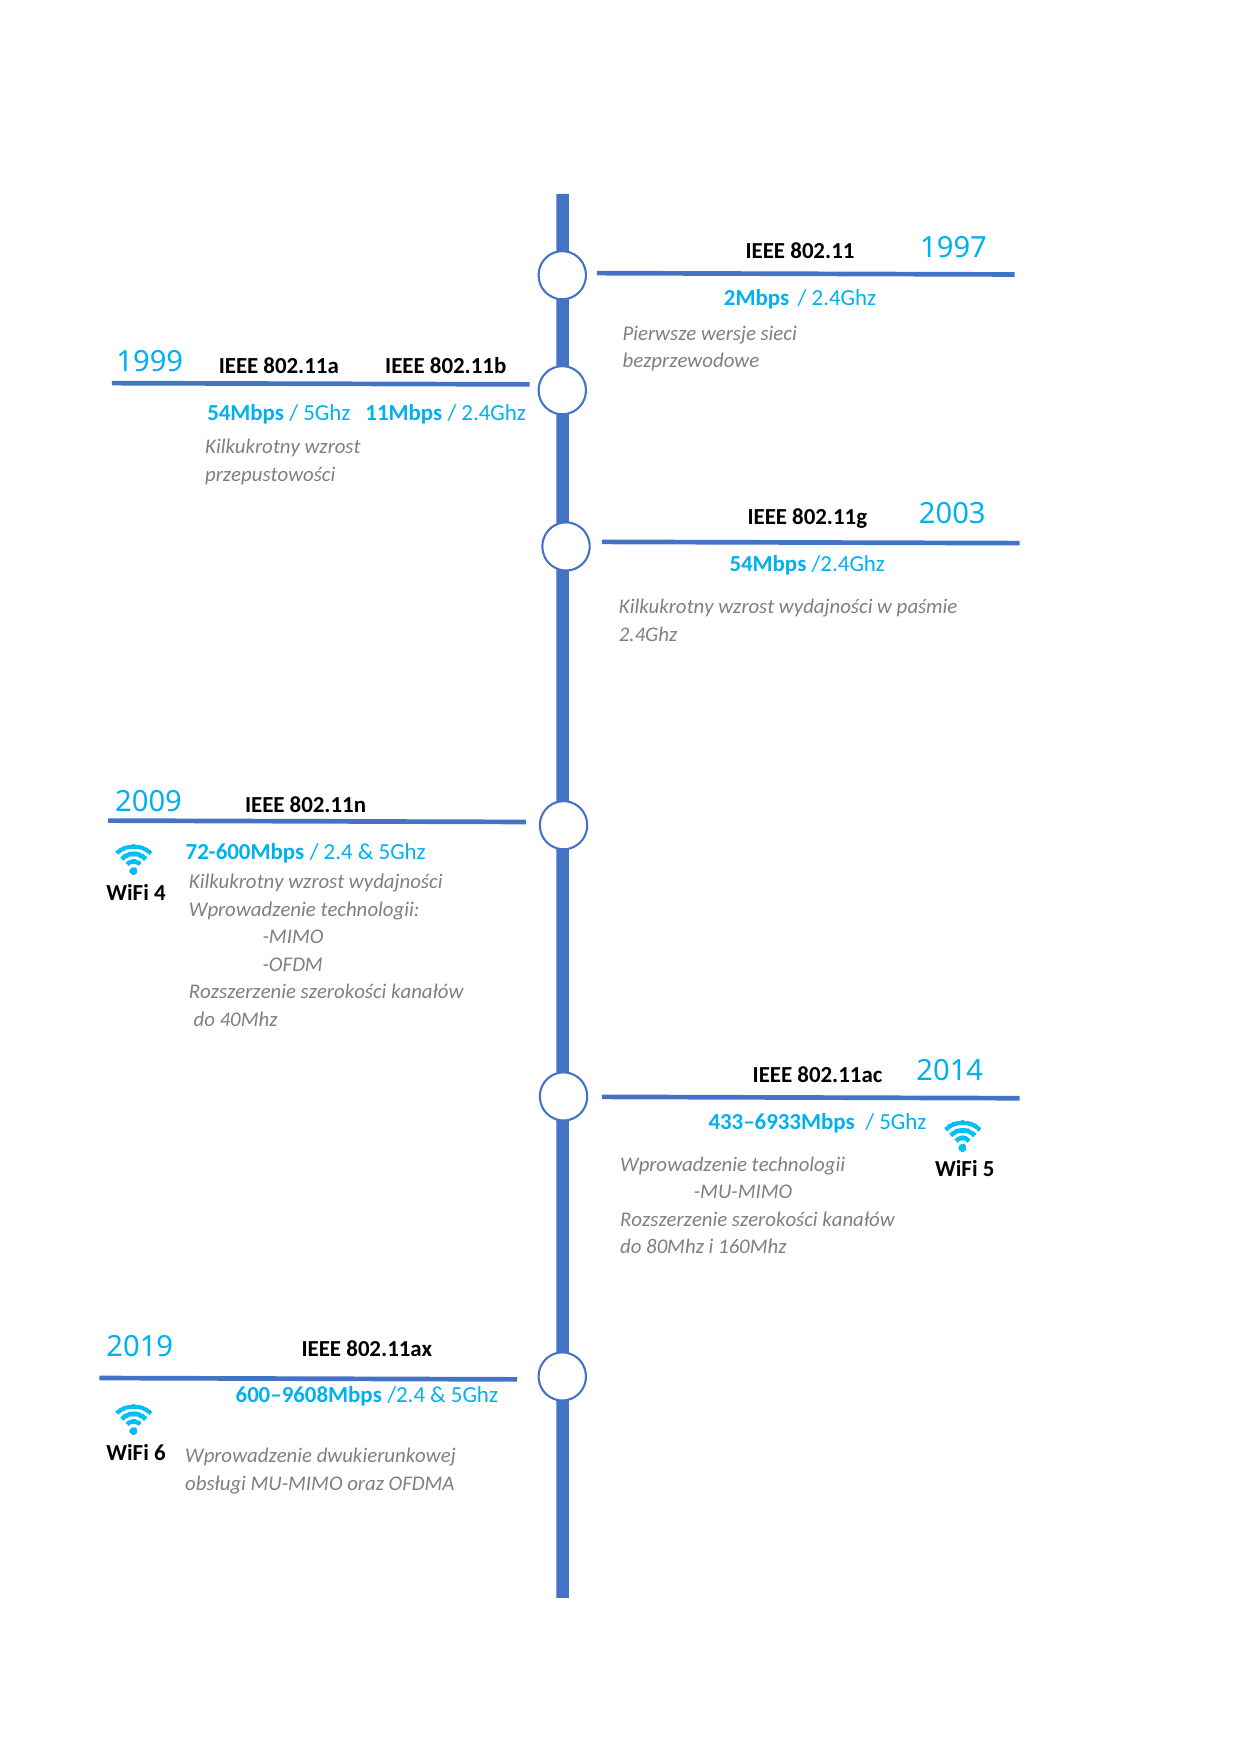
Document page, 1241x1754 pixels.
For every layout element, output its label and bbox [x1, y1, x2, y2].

picture [955, 1126, 976, 1131]
picture [114, 1403, 154, 1436]
picture [943, 1119, 965, 1153]
picture [114, 843, 154, 876]
picture [965, 1119, 983, 1153]
